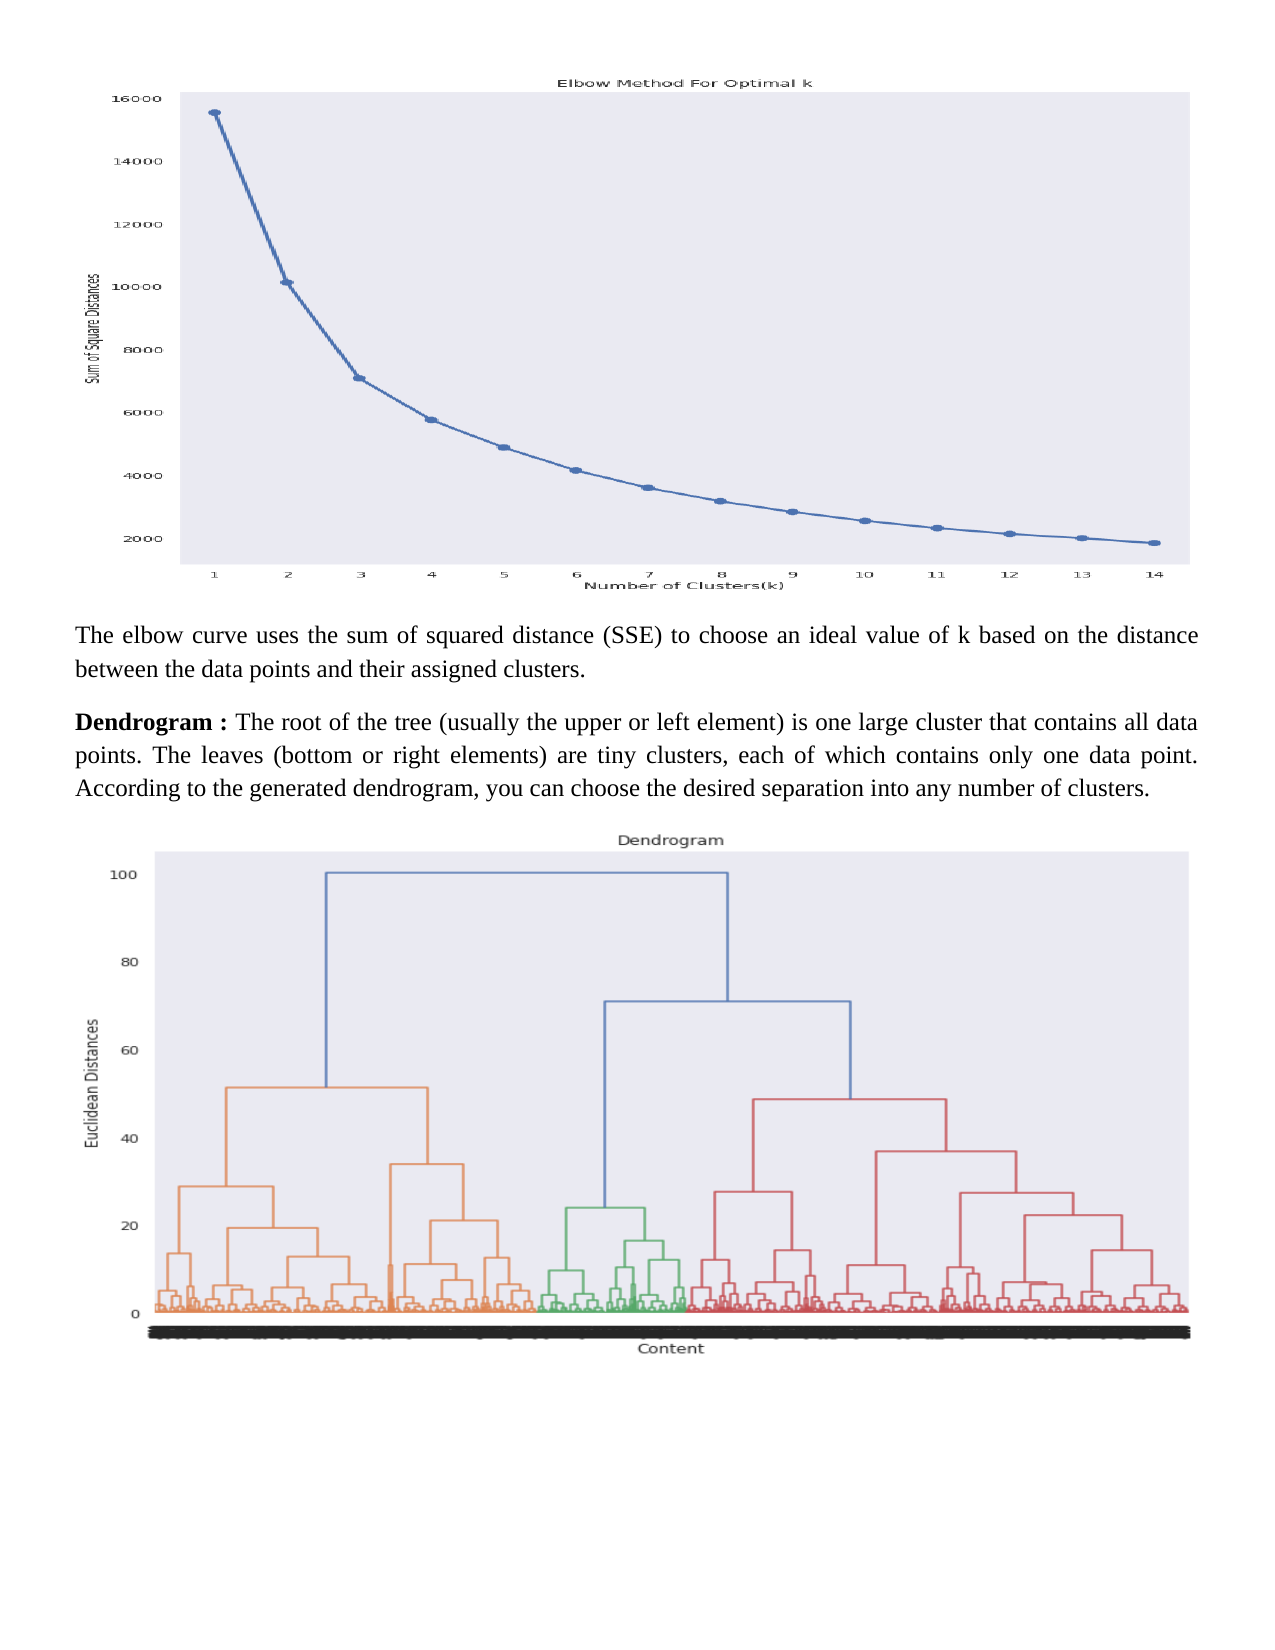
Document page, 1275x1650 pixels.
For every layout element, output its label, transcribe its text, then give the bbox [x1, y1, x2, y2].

text Dendrogram : The root of the tree (usually the upper or left element) is one large cluster that contains all data points. The leaves (bottom or right elements) are tiny clusters, each of which contains only one data point. According to the generated dendrogram, you can choose the desired separation into any number of clusters. [75, 707, 1200, 802]
picture [75, 75, 1201, 596]
text The elbow curve uses the sum of squared distance (SSE) to choose an ideal value of k based on the distance between the data points and their assigned clusters. [75, 621, 1200, 682]
picture [75, 827, 1202, 1363]
